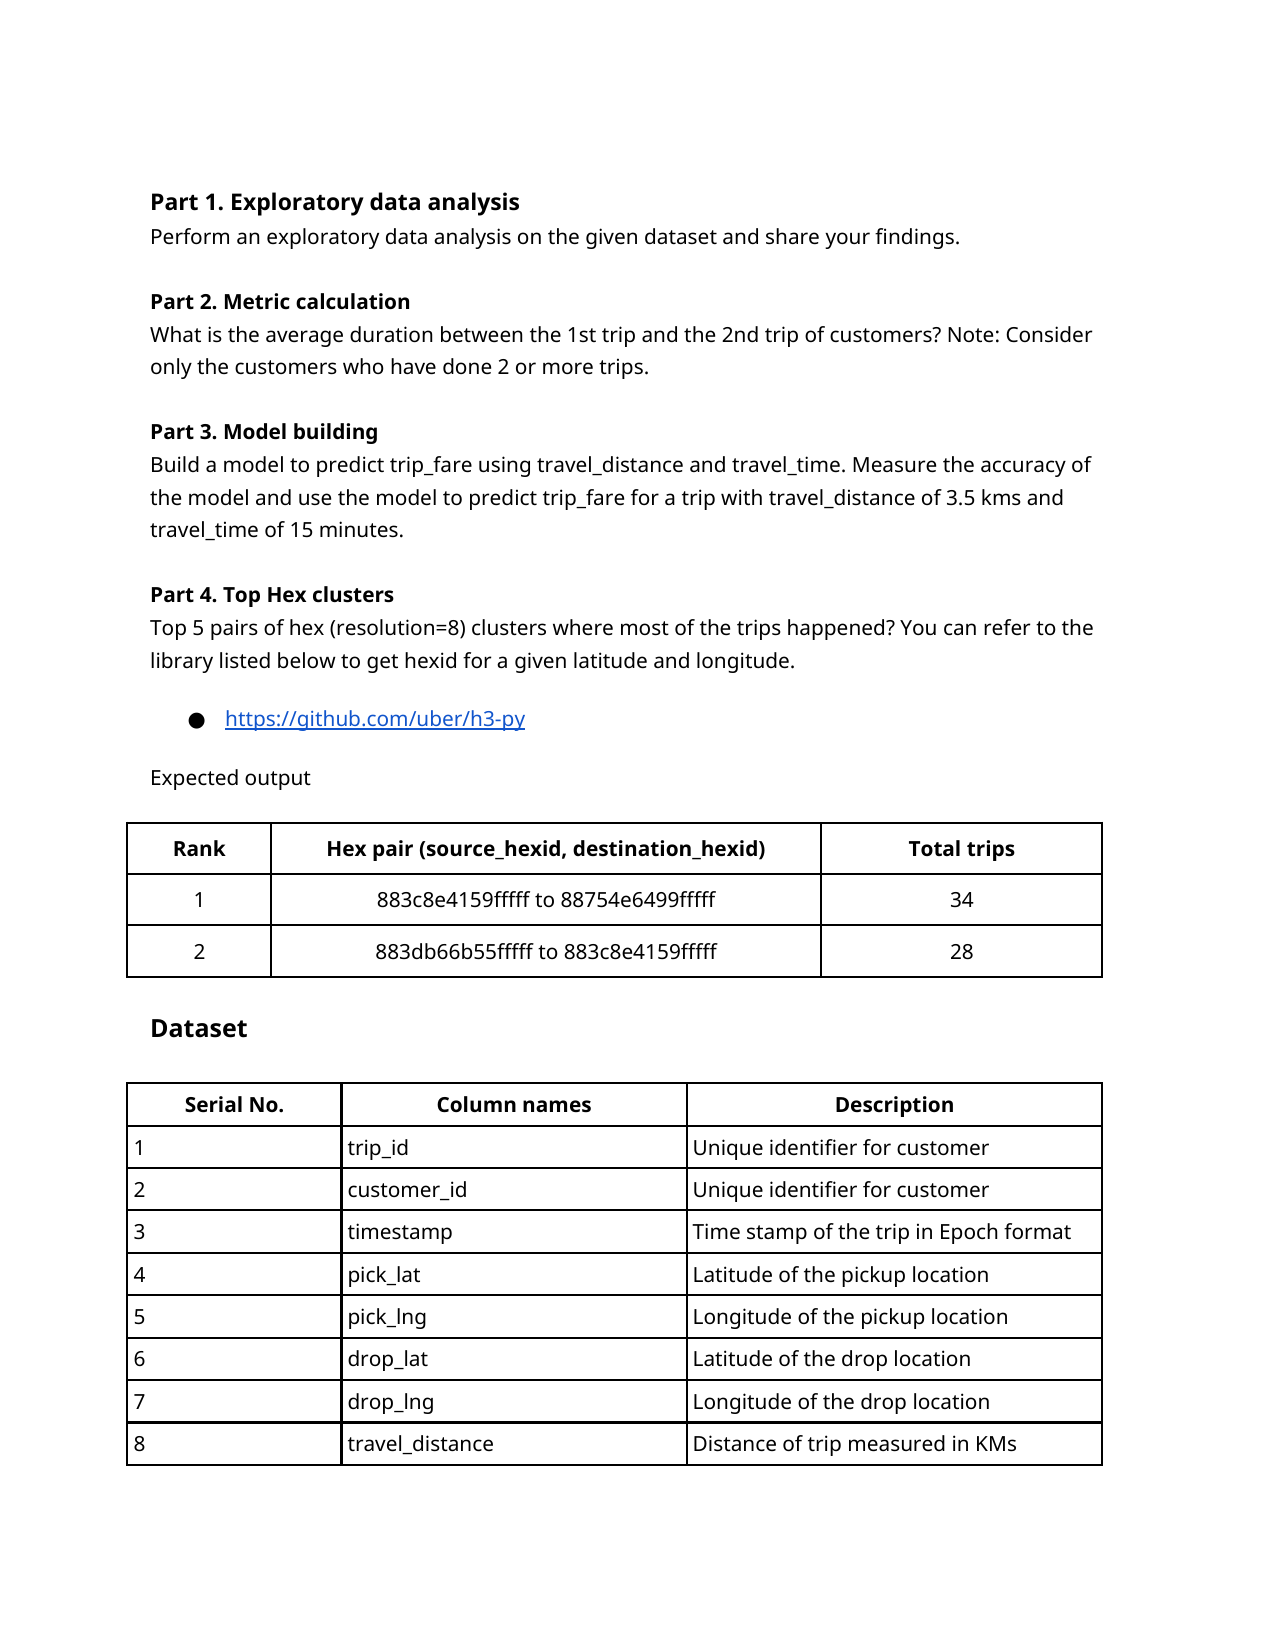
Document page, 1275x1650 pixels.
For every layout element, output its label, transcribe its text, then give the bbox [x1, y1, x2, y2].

table_cell Unique identifier for customer [688, 1127, 1101, 1167]
table_cell 7 [128, 1381, 340, 1421]
table_cell pick_lng [343, 1296, 686, 1337]
table_cell Unique identifier for customer [688, 1169, 1101, 1209]
table_cell Time stamp of the trip in Epoch format [688, 1211, 1101, 1252]
table_cell 2 [128, 926, 270, 976]
table_cell travel_distance [343, 1424, 686, 1464]
table_cell drop_lng [343, 1381, 686, 1421]
table_cell 4 [128, 1254, 340, 1294]
table_cell Latitude of the drop location [688, 1339, 1101, 1379]
table_cell timestamp [343, 1211, 686, 1252]
table_cell 883db66b55fffff to 883c8e4159fffff [272, 926, 820, 976]
table_header Serial No. [128, 1084, 340, 1124]
text Dataset [150, 1010, 1125, 1044]
table_cell 883c8e4159fffff to 88754e6499fffff [272, 875, 820, 924]
table_cell 28 [822, 926, 1101, 976]
table_cell Distance of trip measured in KMs [688, 1424, 1101, 1464]
text What is the average duration between the 1st trip and the 2nd trip of customers? Note: Consider only the customers who have done 2 or more trips. [150, 320, 1125, 381]
table_cell trip_id [343, 1127, 686, 1167]
table_header Total trips [822, 824, 1101, 873]
text Part 3. Model building [150, 417, 1125, 446]
table_cell Longitude of the drop location [688, 1381, 1101, 1421]
text Part 1. Exploratory data analysis [150, 186, 1125, 217]
text Perform an exploratory data analysis on the given dataset and share your findings. [150, 222, 1125, 250]
table_cell 34 [822, 875, 1101, 924]
table_header Rank [128, 824, 270, 873]
table_cell 5 [128, 1296, 340, 1337]
table_cell customer_id [343, 1169, 686, 1209]
text Part 4. Top Hex clusters [150, 581, 1125, 609]
list https://github.com/uber/h3-py [187, 704, 1125, 733]
table_cell 8 [128, 1424, 340, 1464]
table_header Hex pair (source_hexid, destination_hexid) [272, 824, 820, 873]
table_header Description [688, 1084, 1101, 1124]
table_cell 3 [128, 1211, 340, 1252]
table_header Column names [343, 1084, 686, 1124]
table_cell Latitude of the pickup location [688, 1254, 1101, 1294]
text Top 5 pairs of hex (resolution=8) clusters where most of the trips happened? You can refer to the library listed below to get hexid for a given latitude and longitude. [150, 613, 1125, 674]
table_cell Longitude of the pickup location [688, 1296, 1101, 1337]
table_cell 1 [128, 875, 270, 924]
table_cell 1 [128, 1127, 340, 1167]
table_cell drop_lat [343, 1339, 686, 1379]
table_cell pick_lat [343, 1254, 686, 1294]
text Part 2. Metric calculation [150, 287, 1125, 316]
table_cell 6 [128, 1339, 340, 1379]
text Expected output [150, 763, 1125, 791]
table_cell 2 [128, 1169, 340, 1209]
text Build a model to predict trip_fare using travel_distance and travel_time. Measure the accuracy of the model and use the model to predict trip_fare for a trip with travel_distance of 3.5 kms and travel_time of 15 minutes. [150, 450, 1125, 544]
